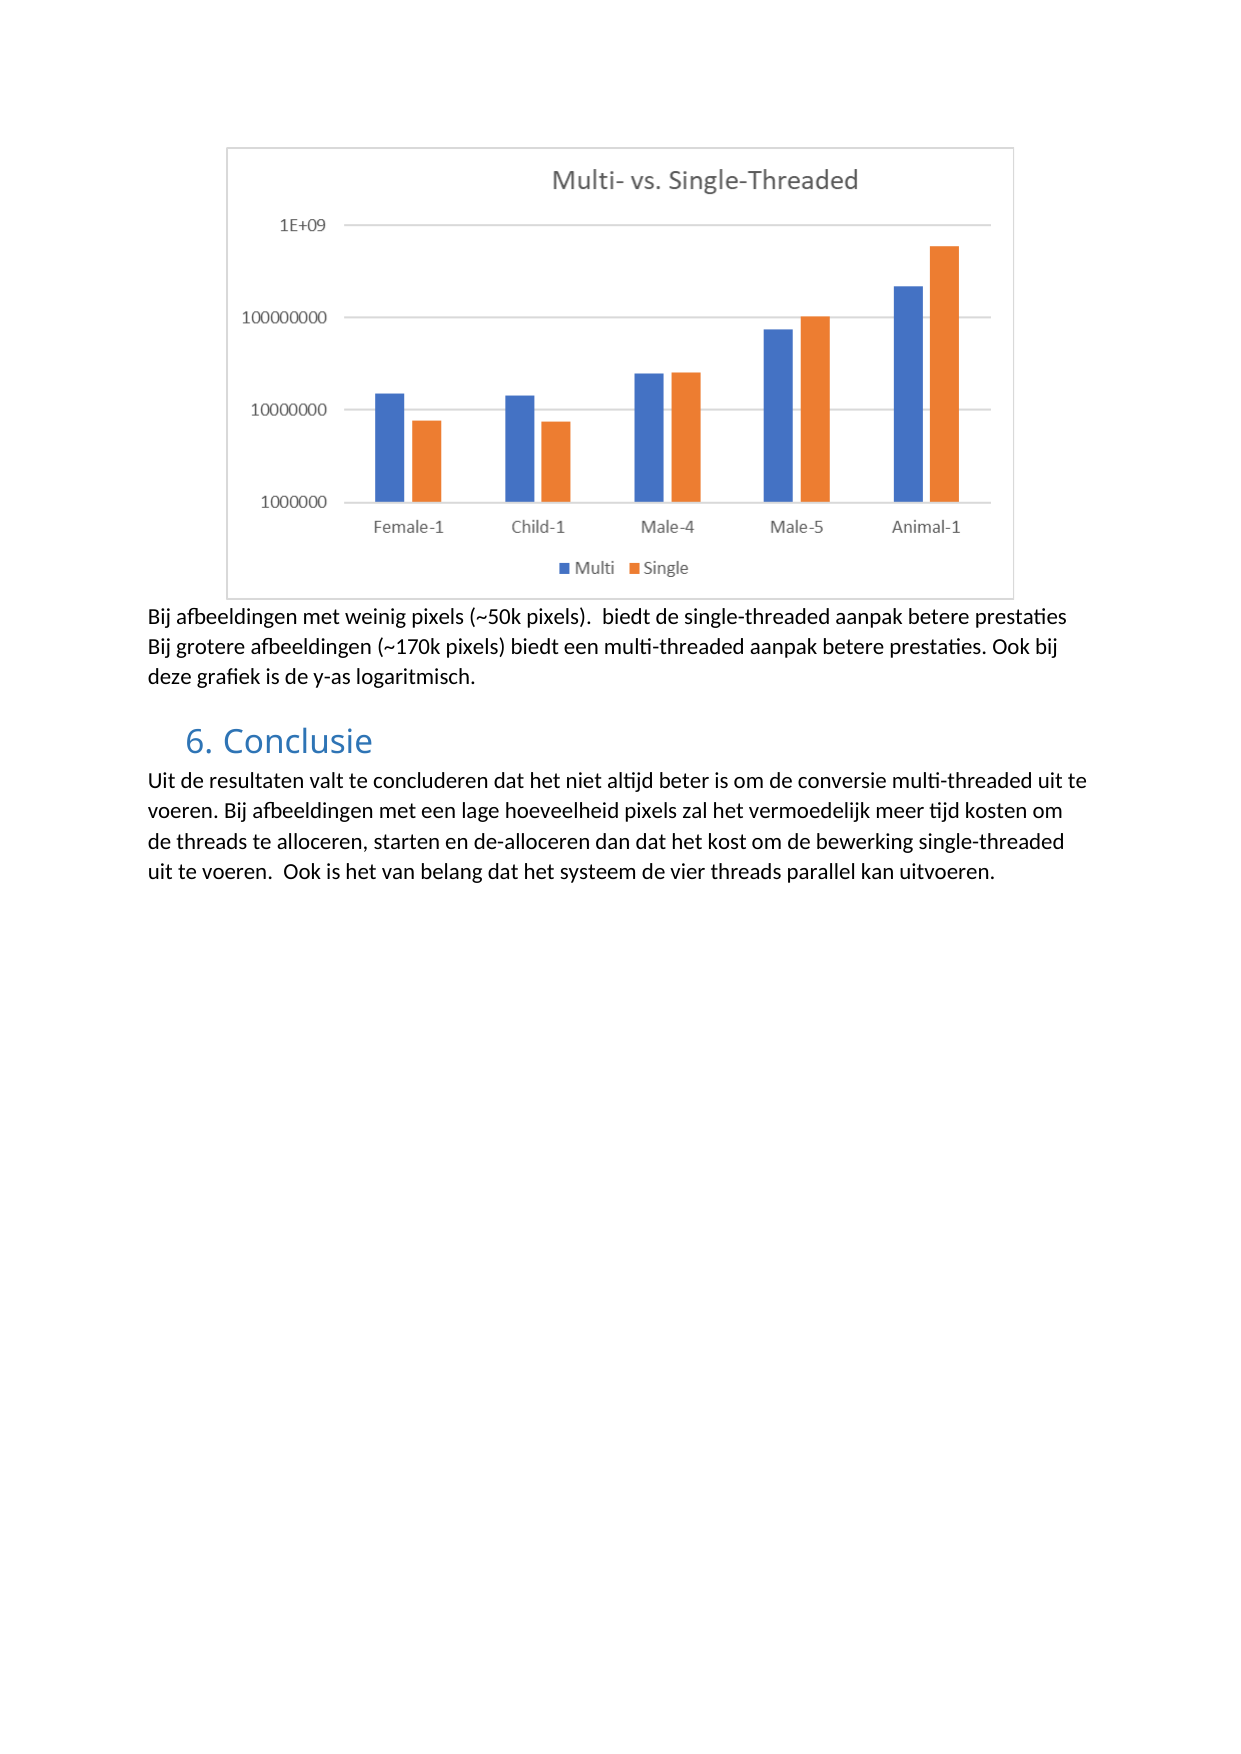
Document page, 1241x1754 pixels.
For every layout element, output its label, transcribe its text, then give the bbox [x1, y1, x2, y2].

text Uit de resultaten valt te concluderen dat het niet altijd beter is om de conversie multi-threaded uit te voeren. Bij afbeeldingen met een lage hoeveelheid pixels zal het vermoedelijk meer tijd kosten om de threads te alloceren, starten en de-alloceren dan dat het kost om de bewerking single-threaded uit te voeren. Ook is het van belang dat het systeem de vier threads parallel kan uitvoeren. [148, 766, 1093, 885]
subtitle Conclusie [185, 717, 1093, 763]
text Bij afbeeldingen met weinig pixels (~50k pixels). biedt de single-threaded aanpak betere prestaties Bij grotere afbeeldingen (~170k pixels) biedt een multi-threaded aanpak betere prestaties. Ook bij deze grafiek is de y-as logaritmisch. [148, 602, 1093, 690]
picture [226, 147, 1015, 600]
